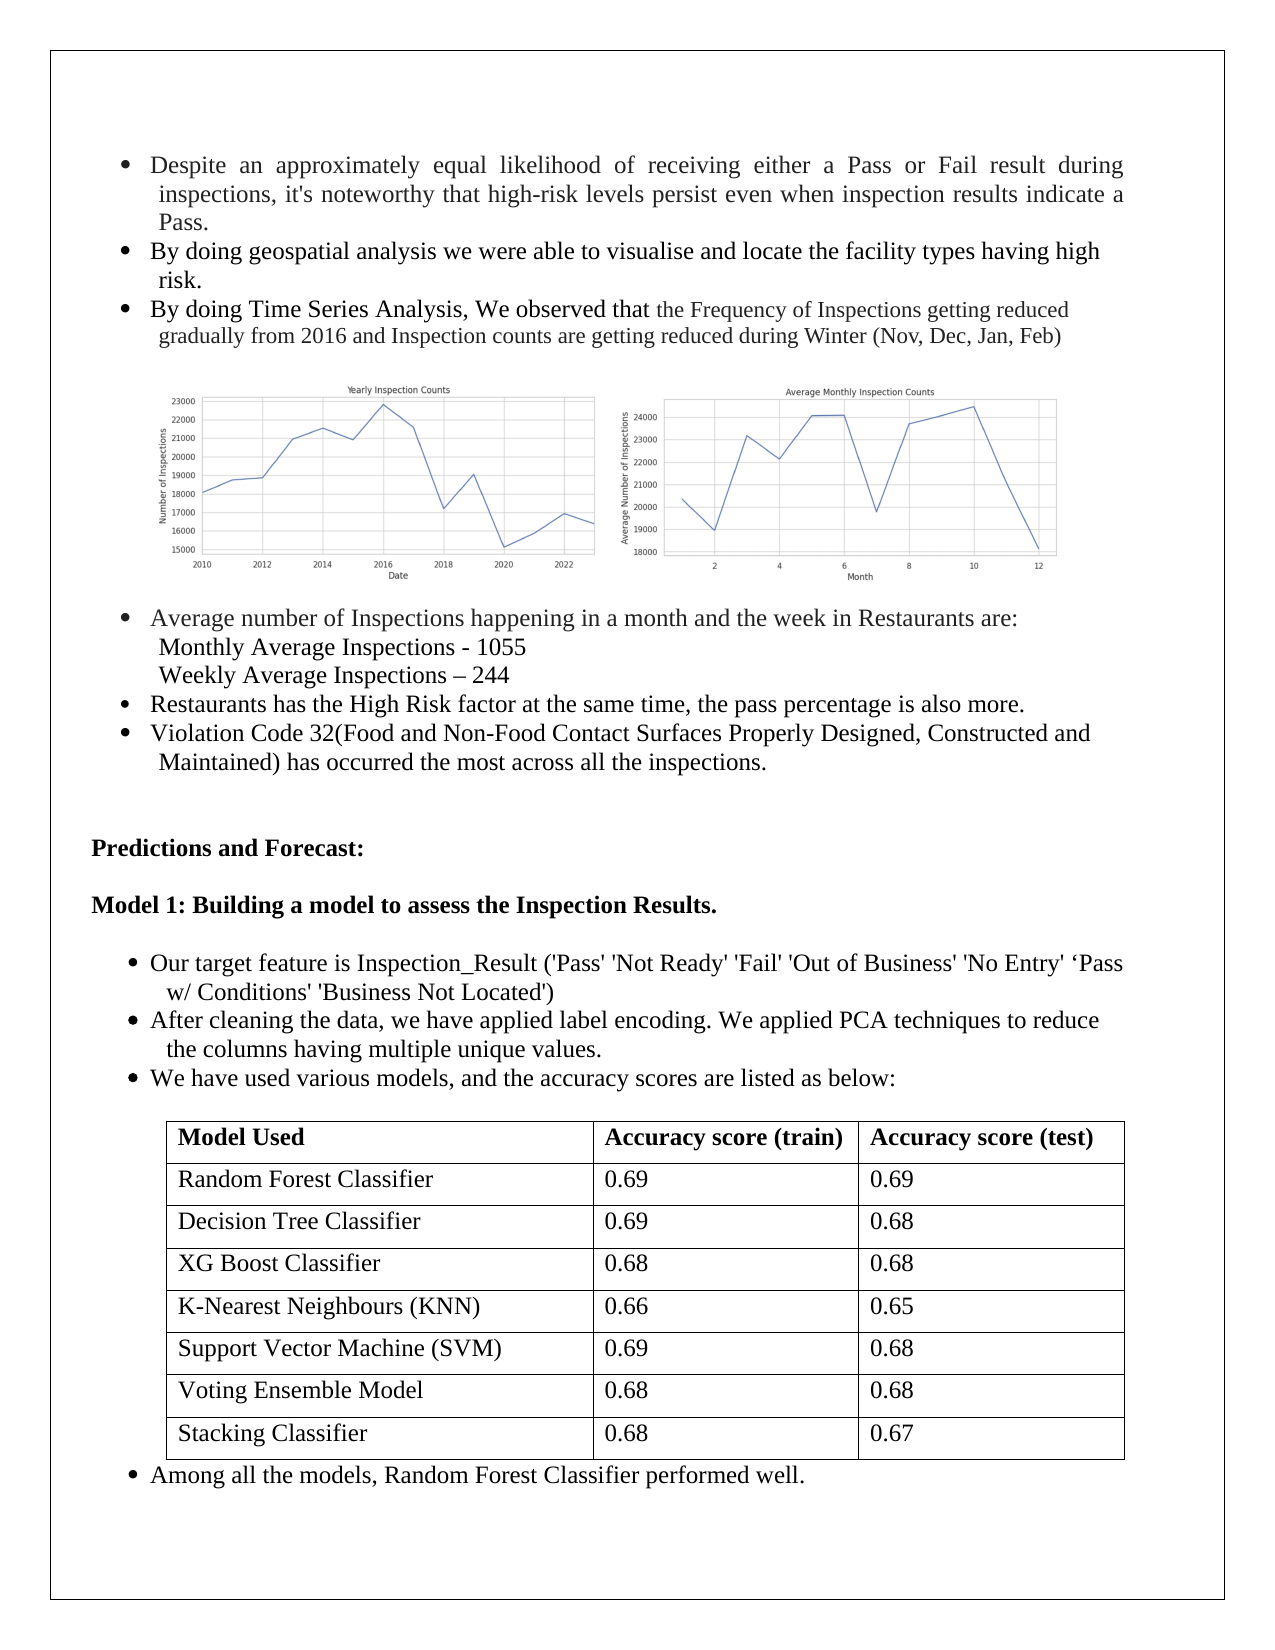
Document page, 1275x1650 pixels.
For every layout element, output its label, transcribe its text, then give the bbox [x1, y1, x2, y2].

list Despite an approximately equal likelihood of receiving either a Pass or Fail result during inspections, it's noteworthy that high-risk levels persist even when inspection results indicate a Pass. [121, 150, 1125, 236]
list Average number of Inspections happening in a month and the week in Restaurants are: [121, 603, 1125, 632]
list By doing Time Series Analysis, We observed that the Frequency of Inspections getting reduced gradually from 2016 and Inspection counts are getting reduced during Winter (Nov, Dec, Jan, Feb) [121, 294, 1125, 349]
table_cell 0.68 [859, 1333, 1124, 1374]
table_cell 0.69 [594, 1164, 858, 1205]
table_header Accuracy score (test) [859, 1122, 1124, 1163]
table_cell 0.69 [859, 1164, 1124, 1205]
list By doing geospatial analysis we were able to visualise and locate the facility types having high risk. [121, 236, 1125, 294]
table_header Model Used [167, 1122, 593, 1163]
table_cell Decision Tree Classifier [167, 1206, 593, 1247]
text Predictions and Forecast: [91, 833, 1125, 862]
table_cell 0.67 [859, 1418, 1124, 1459]
table_cell 0.68 [859, 1375, 1124, 1417]
table_cell 0.68 [859, 1249, 1124, 1290]
list Our target feature is Inspection_Result ('Pass' 'Not Ready' 'Fail' 'Out of Business' 'No Entry' ‘Pass w/ Conditions' 'Business Not Located') [128, 948, 1125, 1006]
list Violation Code 32(Food and Non-Food Contact Surfaces Properly Designed, Constructed and Maintained) has occurred the most across all the inspections. [121, 718, 1125, 776]
table_cell 0.68 [594, 1249, 858, 1290]
table_cell 0.68 [594, 1418, 858, 1459]
table_cell 0.66 [594, 1291, 858, 1332]
table_cell Support Vector Machine (SVM) [167, 1333, 593, 1374]
table_cell Random Forest Classifier [167, 1164, 593, 1205]
table_cell 0.69 [594, 1333, 858, 1374]
table_cell 0.68 [859, 1206, 1124, 1247]
list After cleaning the data, we have applied label encoding. We applied PCA techniques to reduce the columns having multiple unique values. [128, 1006, 1125, 1063]
table_cell K-Nearest Neighbours (KNN) [167, 1291, 593, 1332]
table_cell Stacking Classifier [167, 1418, 593, 1459]
list Among all the models, Random Forest Classifier performed well. [128, 1460, 1125, 1489]
list We have used various models, and the accuracy scores are listed as below: [128, 1063, 1125, 1092]
list Weekly Average Inspections – 244 [158, 661, 1125, 689]
text Model 1: Building a model to assess the Inspection Results. [91, 891, 1125, 919]
table_cell 0.68 [594, 1375, 858, 1417]
table_cell 0.69 [594, 1206, 858, 1247]
table_header Accuracy score (train) [594, 1122, 858, 1163]
table_cell Voting Ensemble Model [167, 1375, 593, 1417]
table_cell XG Boost Classifier [167, 1249, 593, 1290]
table_cell 0.65 [859, 1291, 1124, 1332]
list Monthly Average Inspections - 1055 [158, 632, 1125, 661]
picture [610, 380, 1065, 591]
list Restaurants has the High Risk factor at the same time, the pass percentage is also more. [121, 689, 1125, 718]
picture [150, 380, 606, 591]
